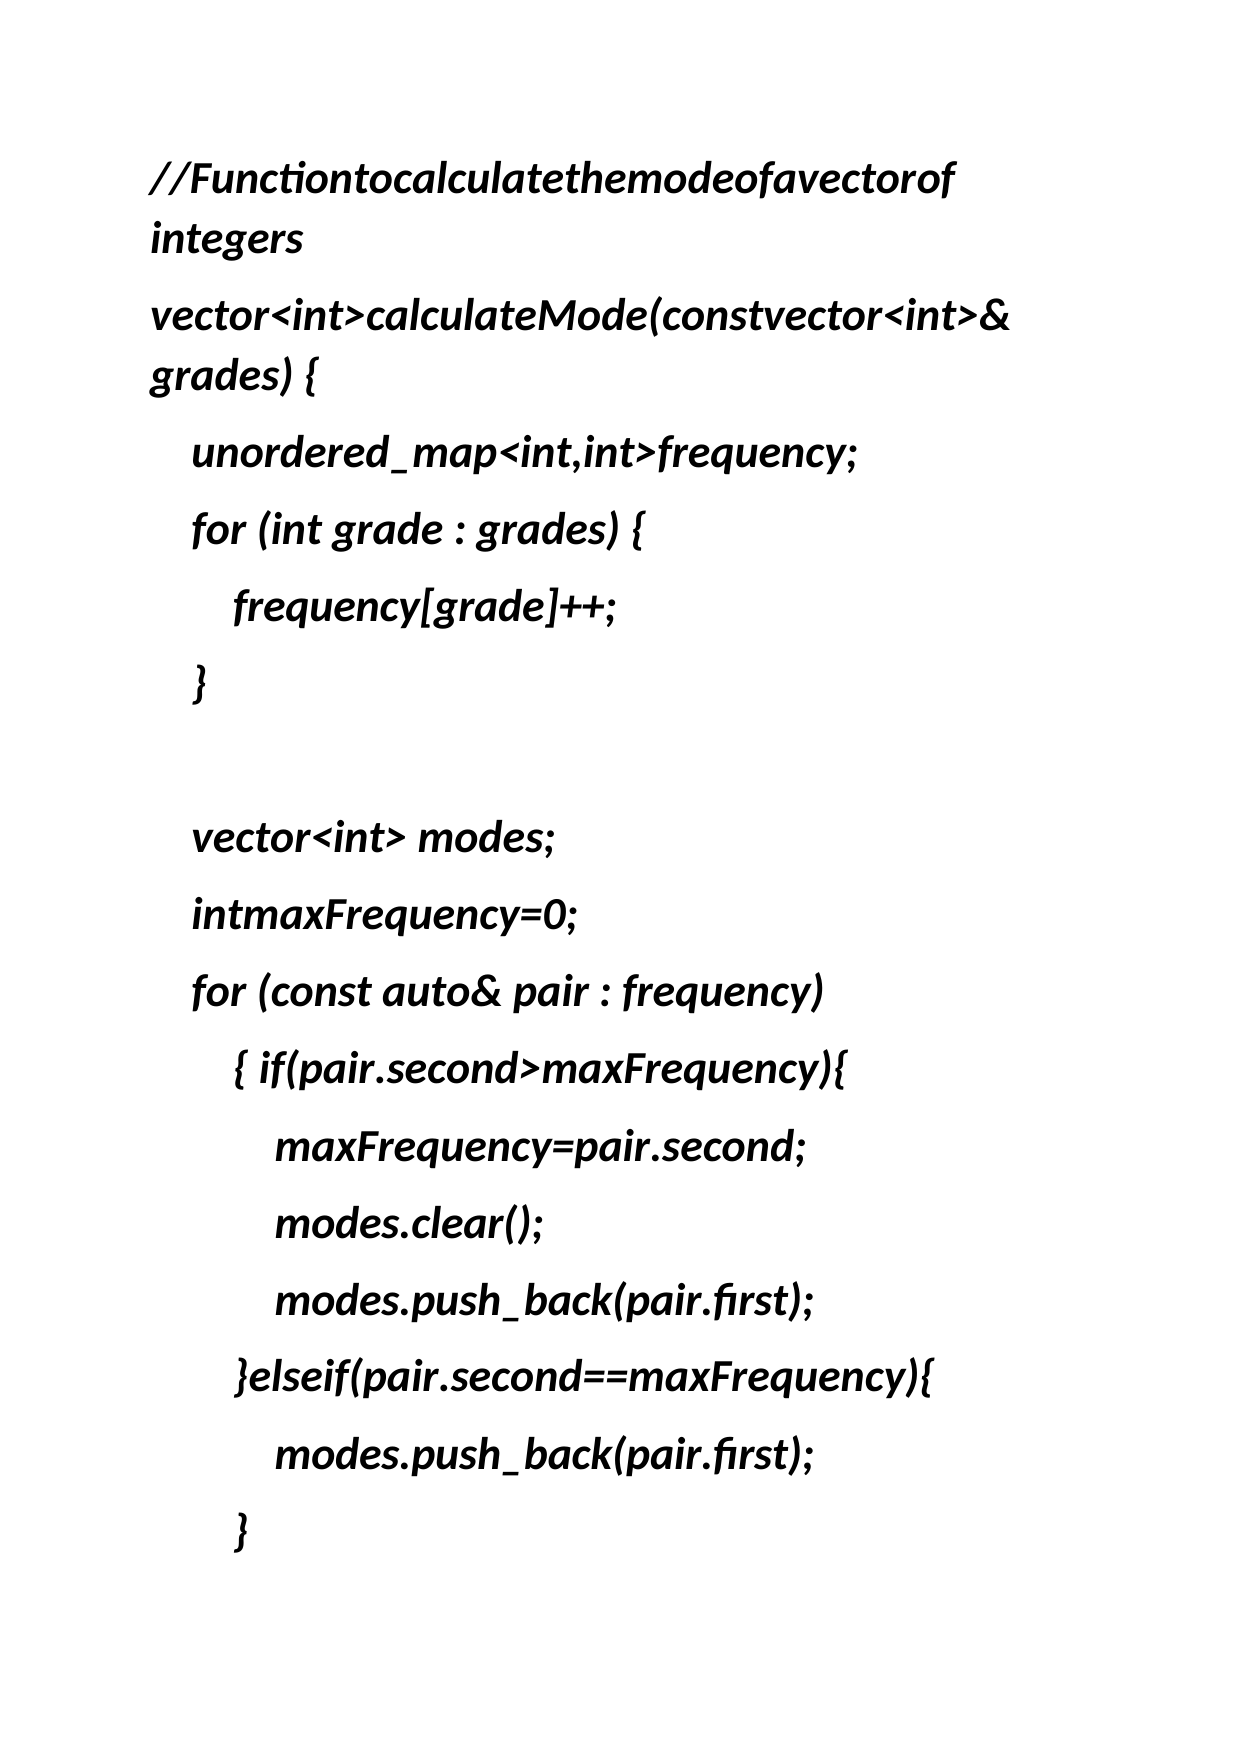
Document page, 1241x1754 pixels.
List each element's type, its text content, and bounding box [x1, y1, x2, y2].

text }elseif(pair.second==maxFrequency){ modes.push_back(pair.first); [233, 1347, 1169, 1481]
text frequency[grade]++; [233, 577, 1169, 633]
text integers [150, 209, 1169, 264]
text maxFrequency=pair.second; modes.clear(); [274, 1117, 824, 1250]
text } [233, 1502, 1169, 1557]
text vector<int> modes; intmaxFrequency=0; [191, 808, 609, 941]
text } [191, 654, 1169, 710]
text unordered_map<int,int>frequency; for (int grade : grades) { [191, 423, 890, 556]
text vector<int>calculateMode(constvector<int>& grades) { [150, 286, 1029, 402]
text for (const auto& pair : frequency) { if(pair.second>maxFrequency){ [191, 962, 875, 1095]
text //Functiontocalculatethemodeofavectorof [150, 150, 1169, 204]
text modes.push_back(pair.first); [274, 1271, 1169, 1327]
